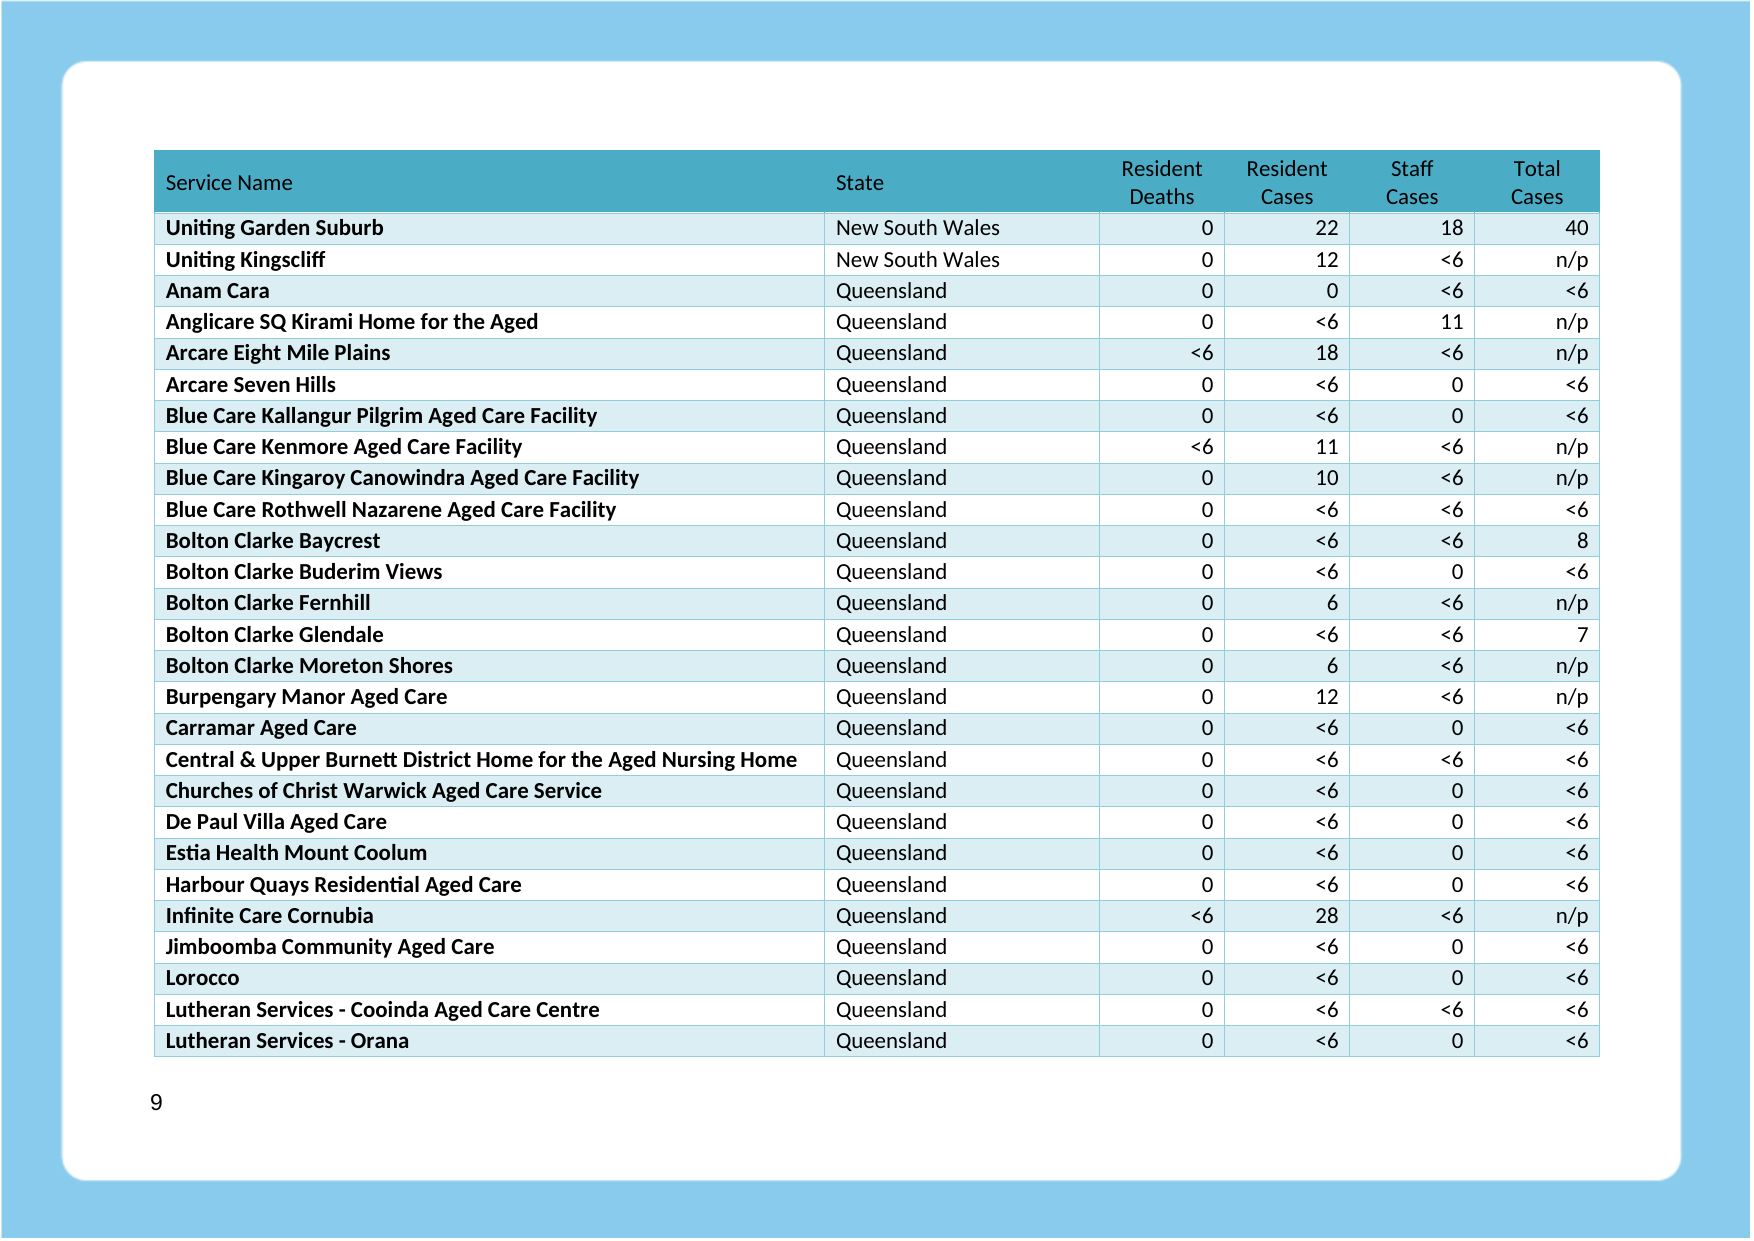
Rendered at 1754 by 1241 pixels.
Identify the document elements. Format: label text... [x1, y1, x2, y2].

table_cell 28 [1225, 901, 1349, 931]
table_header Resident Cases [1225, 151, 1349, 212]
table_cell Queensland [825, 401, 1099, 431]
table_cell 0 [1350, 401, 1474, 431]
table_cell Lutheran Services - Orana [155, 1026, 824, 1056]
table_header Staff Cases [1350, 151, 1474, 212]
table_cell Blue Care Kallangur Pilgrim Aged Care Facility [155, 401, 824, 431]
table_cell 18 [1225, 339, 1349, 369]
table_cell Queensland [825, 651, 1099, 681]
table_cell Anam Cara [155, 276, 824, 306]
table_cell <6 [1475, 276, 1599, 306]
table_cell <6 [1225, 401, 1349, 431]
table_cell <6 [1100, 432, 1224, 462]
table_cell Queensland [825, 589, 1099, 619]
table_cell <6 [1475, 370, 1599, 400]
table_cell <6 [1350, 464, 1474, 494]
table_cell Bolton Clarke Glendale [155, 620, 824, 650]
table_cell 0 [1100, 401, 1224, 431]
table_cell Queensland [825, 370, 1099, 400]
table_cell <6 [1475, 932, 1599, 962]
table_cell 0 [1100, 964, 1224, 994]
table_cell <6 [1350, 589, 1474, 619]
table_cell 0 [1100, 495, 1224, 525]
table_cell 0 [1350, 776, 1474, 806]
table_cell <6 [1225, 807, 1349, 837]
table_cell 10 [1225, 464, 1349, 494]
table_cell Queensland [825, 557, 1099, 587]
table_cell n/p [1475, 339, 1599, 369]
table_cell 0 [1100, 995, 1224, 1025]
table_cell Queensland [825, 307, 1099, 337]
table_cell 11 [1350, 307, 1474, 337]
table_header Total Cases [1475, 151, 1599, 212]
table_cell Queensland [825, 870, 1099, 900]
table_cell 0 [1100, 307, 1224, 337]
table_cell Central & Upper Burnett District Home for the Aged Nursing Home [155, 745, 824, 775]
table_cell Queensland [825, 995, 1099, 1025]
table_cell <6 [1350, 245, 1474, 275]
table_cell 0 [1100, 682, 1224, 712]
table_cell 0 [1100, 526, 1224, 556]
table_cell <6 [1225, 370, 1349, 400]
table_cell Queensland [825, 432, 1099, 462]
picture [3, 2, 1750, 1238]
table_cell <6 [1350, 432, 1474, 462]
table_cell Queensland [825, 526, 1099, 556]
table_cell 0 [1100, 620, 1224, 650]
table_cell n/p [1475, 245, 1599, 275]
table_cell <6 [1225, 1026, 1349, 1056]
table_header State [825, 151, 1099, 212]
table_cell Lorocco [155, 964, 824, 994]
table_cell 0 [1100, 870, 1224, 900]
table_cell 0 [1100, 651, 1224, 681]
table_cell Bolton Clarke Baycrest [155, 526, 824, 556]
table_cell 18 [1350, 214, 1474, 244]
table_cell Queensland [825, 839, 1099, 869]
table_cell <6 [1475, 776, 1599, 806]
table_cell Bolton Clarke Buderim Views [155, 557, 824, 587]
table_cell <6 [1475, 995, 1599, 1025]
table_cell <6 [1350, 995, 1474, 1025]
table_cell Uniting Garden Suburb [155, 214, 824, 244]
table_cell 0 [1100, 557, 1224, 587]
table_cell n/p [1475, 307, 1599, 337]
table_cell 0 [1350, 370, 1474, 400]
table_cell New South Wales [825, 245, 1099, 275]
table_cell Queensland [825, 776, 1099, 806]
table_cell Arcare Eight Mile Plains [155, 339, 824, 369]
table_cell <6 [1475, 807, 1599, 837]
table_cell <6 [1225, 995, 1349, 1025]
table_cell n/p [1475, 589, 1599, 619]
table_cell 0 [1100, 714, 1224, 744]
table_cell <6 [1100, 339, 1224, 369]
table_cell 0 [1350, 807, 1474, 837]
table_cell <6 [1475, 714, 1599, 744]
table_cell <6 [1225, 557, 1349, 587]
table_cell n/p [1475, 464, 1599, 494]
table_cell n/p [1475, 432, 1599, 462]
table_cell <6 [1475, 964, 1599, 994]
table_cell 0 [1350, 839, 1474, 869]
table_cell Queensland [825, 682, 1099, 712]
table_header Service Name [155, 151, 824, 212]
table_cell 0 [1100, 589, 1224, 619]
table_cell Queensland [825, 495, 1099, 525]
table_cell Anglicare SQ Kirami Home for the Aged [155, 307, 824, 337]
table_cell 0 [1100, 776, 1224, 806]
table_cell 12 [1225, 245, 1349, 275]
table_cell <6 [1350, 339, 1474, 369]
table_cell 6 [1225, 589, 1349, 619]
table_cell <6 [1225, 307, 1349, 337]
table_cell <6 [1225, 870, 1349, 900]
table_cell Queensland [825, 620, 1099, 650]
table_header Resident Deaths [1100, 151, 1224, 212]
table_cell Queensland [825, 964, 1099, 994]
table_cell Arcare Seven Hills [155, 370, 824, 400]
table_cell <6 [1225, 932, 1349, 962]
table_cell Queensland [825, 1026, 1099, 1056]
table_cell 0 [1100, 839, 1224, 869]
table_cell Bolton Clarke Fernhill [155, 589, 824, 619]
table_cell 0 [1100, 370, 1224, 400]
table_cell <6 [1225, 776, 1349, 806]
table_cell 0 [1350, 714, 1474, 744]
table_cell Lutheran Services - Cooinda Aged Care Centre [155, 995, 824, 1025]
table_cell 40 [1475, 214, 1599, 244]
table_cell <6 [1350, 526, 1474, 556]
table_cell Harbour Quays Residential Aged Care [155, 870, 824, 900]
table_cell <6 [1475, 495, 1599, 525]
table_cell <6 [1475, 870, 1599, 900]
table_cell <6 [1225, 714, 1349, 744]
table_cell 7 [1475, 620, 1599, 650]
table_cell 6 [1225, 651, 1349, 681]
table_cell Burpengary Manor Aged Care [155, 682, 824, 712]
table_cell <6 [1225, 964, 1349, 994]
table_cell <6 [1225, 745, 1349, 775]
table_cell 0 [1350, 870, 1474, 900]
table_cell <6 [1350, 682, 1474, 712]
table_cell 22 [1225, 214, 1349, 244]
table_cell <6 [1350, 901, 1474, 931]
table_cell Queensland [825, 901, 1099, 931]
table_cell Queensland [825, 807, 1099, 837]
table_cell Queensland [825, 932, 1099, 962]
table_cell Queensland [825, 464, 1099, 494]
table_cell <6 [1475, 745, 1599, 775]
table_cell 0 [1100, 807, 1224, 837]
table_cell Blue Care Kenmore Aged Care Facility [155, 432, 824, 462]
table_cell 0 [1350, 557, 1474, 587]
table_cell n/p [1475, 651, 1599, 681]
table_cell 12 [1225, 682, 1349, 712]
table_cell Blue Care Rothwell Nazarene Aged Care Facility [155, 495, 824, 525]
table_cell <6 [1475, 839, 1599, 869]
table_cell 0 [1100, 932, 1224, 962]
table_cell 0 [1100, 464, 1224, 494]
table_cell 0 [1100, 276, 1224, 306]
table_cell Infinite Care Cornubia [155, 901, 824, 931]
table_cell 0 [1350, 964, 1474, 994]
table_cell Blue Care Kingaroy Canowindra Aged Care Facility [155, 464, 824, 494]
table_cell 0 [1350, 932, 1474, 962]
table_cell Churches of Christ Warwick Aged Care Service [155, 776, 824, 806]
table_cell <6 [1225, 495, 1349, 525]
table_cell De Paul Villa Aged Care [155, 807, 824, 837]
table_cell Bolton Clarke Moreton Shores [155, 651, 824, 681]
table_cell n/p [1475, 901, 1599, 931]
table_cell <6 [1350, 620, 1474, 650]
table_cell n/p [1475, 682, 1599, 712]
table_cell <6 [1225, 620, 1349, 650]
table_cell Jimboomba Community Aged Care [155, 932, 824, 962]
table_cell <6 [1100, 901, 1224, 931]
table_cell Carramar Aged Care [155, 714, 824, 744]
table_cell 0 [1100, 745, 1224, 775]
table_cell 0 [1350, 1026, 1474, 1056]
table_cell Queensland [825, 714, 1099, 744]
table_cell <6 [1475, 557, 1599, 587]
table_cell <6 [1225, 526, 1349, 556]
table_cell 0 [1100, 214, 1224, 244]
table_cell 0 [1225, 276, 1349, 306]
table_cell <6 [1350, 276, 1474, 306]
table_cell 8 [1475, 526, 1599, 556]
table_cell <6 [1350, 745, 1474, 775]
table_cell New South Wales [825, 214, 1099, 244]
table_cell <6 [1225, 839, 1349, 869]
table_cell 0 [1100, 245, 1224, 275]
table_cell <6 [1475, 1026, 1599, 1056]
table_cell 11 [1225, 432, 1349, 462]
table_cell Queensland [825, 339, 1099, 369]
table_cell Queensland [825, 745, 1099, 775]
table_cell <6 [1350, 495, 1474, 525]
table_cell Queensland [825, 276, 1099, 306]
table_cell <6 [1350, 651, 1474, 681]
table_cell <6 [1475, 401, 1599, 431]
table_cell Estia Health Mount Coolum [155, 839, 824, 869]
table_cell Uniting Kingscliff [155, 245, 824, 275]
table_cell 0 [1100, 1026, 1224, 1056]
